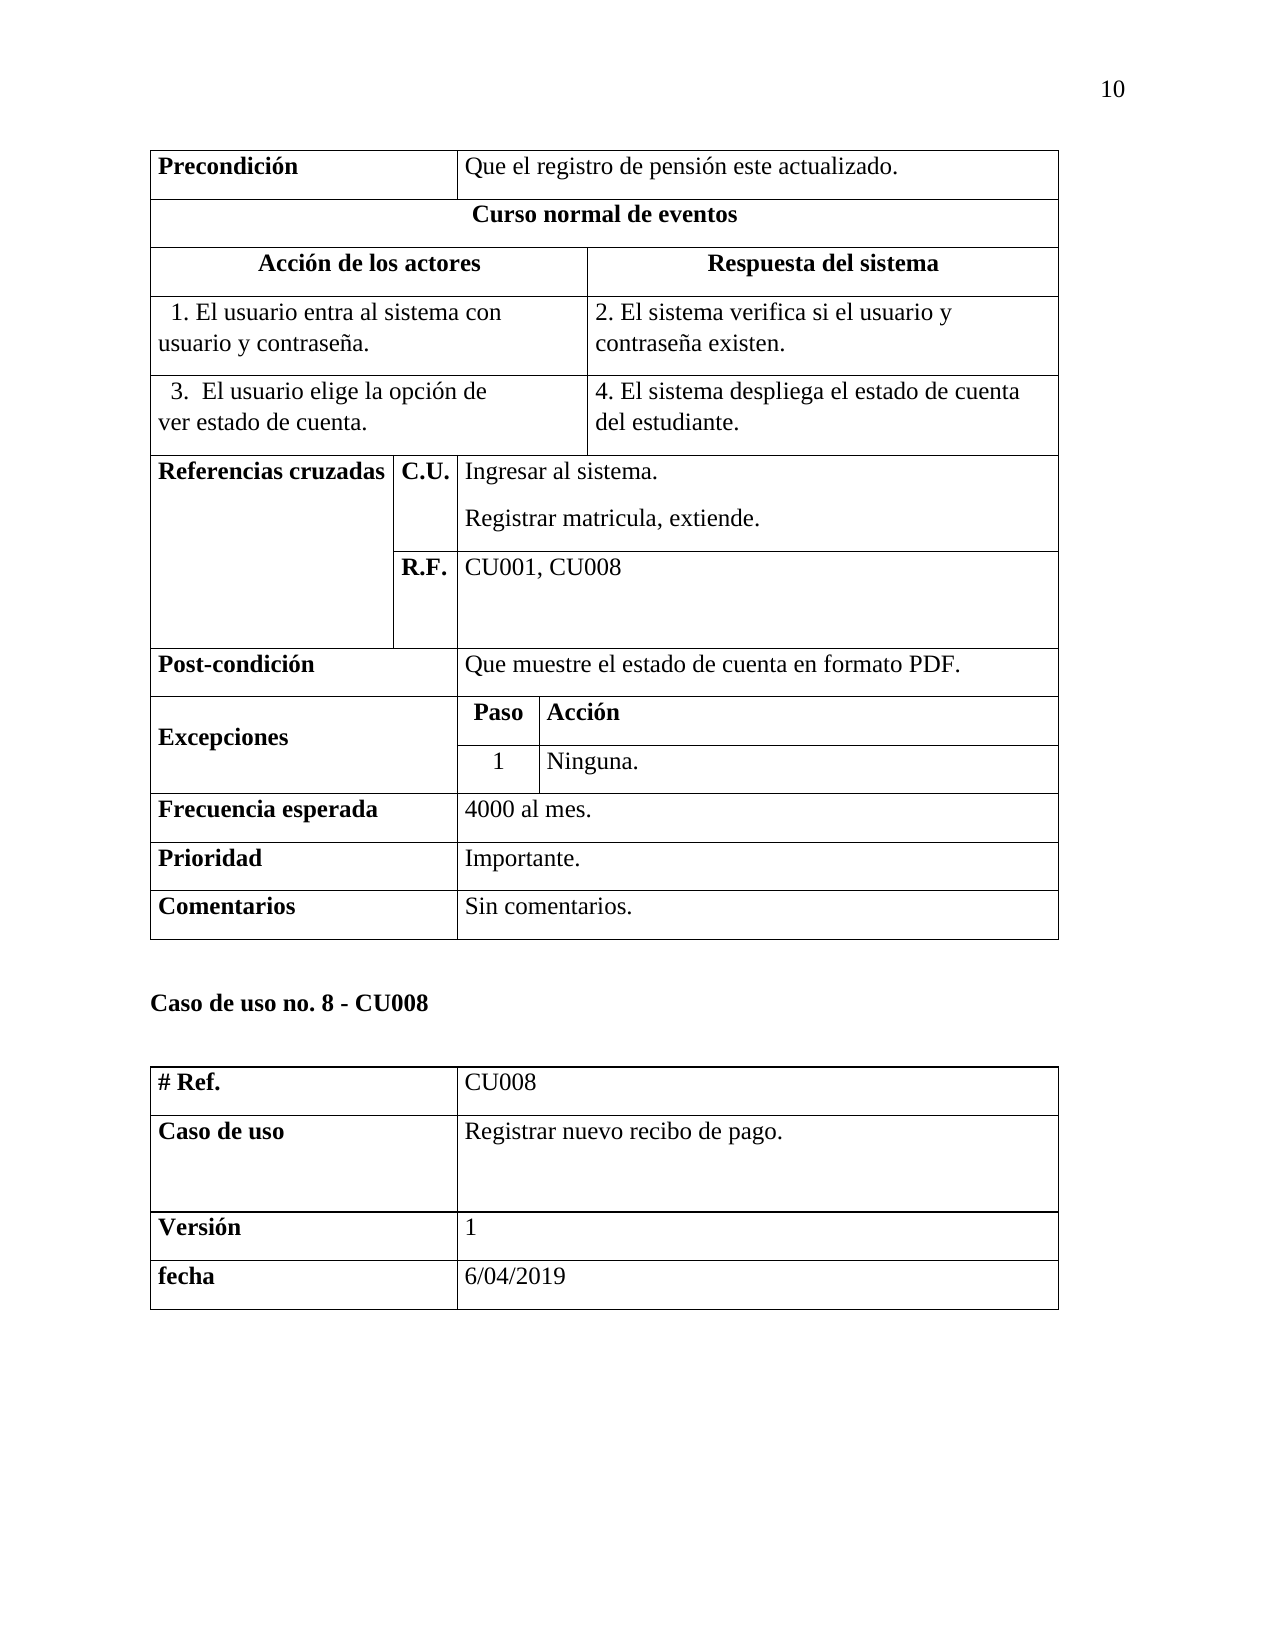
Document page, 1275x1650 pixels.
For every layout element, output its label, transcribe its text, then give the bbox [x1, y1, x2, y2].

table_cell CU001, CU008 [458, 552, 1058, 648]
table_cell R.F. [394, 552, 457, 648]
table_cell Ninguna. [540, 746, 1058, 793]
table_cell Curso normal de eventos [151, 200, 1058, 247]
table_cell Sin comentarios. [458, 891, 1058, 939]
table_cell Registrar nuevo recibo de pago. [458, 1116, 1058, 1211]
table_cell Que muestre el estado de cuenta en formato PDF. [458, 649, 1058, 696]
table_cell 4. El sistema despliega el estado de cuenta del estudiante. [588, 376, 1058, 455]
table_cell Precondición [151, 151, 457, 198]
table_header CU008 [458, 1068, 1058, 1115]
table_cell 1 [458, 1213, 1058, 1260]
table_cell Frecuencia esperada [151, 794, 457, 842]
table_cell Acción [540, 697, 1058, 745]
table_cell 1 [458, 746, 539, 793]
table_header # Ref. [151, 1068, 457, 1115]
table_cell 1. El usuario entra al sistema con usuario y contraseña. [151, 297, 587, 375]
table_cell Respuesta del sistema [588, 248, 1058, 296]
table_cell 4000 al mes. [458, 794, 1058, 842]
table_cell Ingresar al sistema. Registrar matricula, extiende. [458, 456, 1058, 551]
table_cell Que el registro de pensión este actualizado. [458, 151, 1058, 198]
table_cell 6/04/2019 [458, 1261, 1058, 1308]
subtitle Caso de uso no. 8 - CU008 [150, 988, 1125, 1016]
table_cell Post-condición [151, 649, 457, 696]
table_cell Prioridad [151, 843, 457, 890]
table_cell Versión [151, 1213, 457, 1260]
table_cell 3. El usuario elige la opción de ver estado de cuenta. [151, 376, 587, 455]
table_cell Referencias cruzadas [151, 456, 393, 648]
table_cell Paso [458, 697, 539, 745]
table_cell C.U. [394, 456, 457, 551]
table_cell Importante. [458, 843, 1058, 890]
table_cell Acción de los actores [151, 248, 587, 296]
table_cell Comentarios [151, 891, 457, 939]
table_cell Excepciones [151, 697, 457, 793]
table_cell 2. El sistema verifica si el usuario y contraseña existen. [588, 297, 1058, 375]
table_cell Caso de uso [151, 1116, 457, 1211]
table_cell fecha [151, 1261, 457, 1308]
